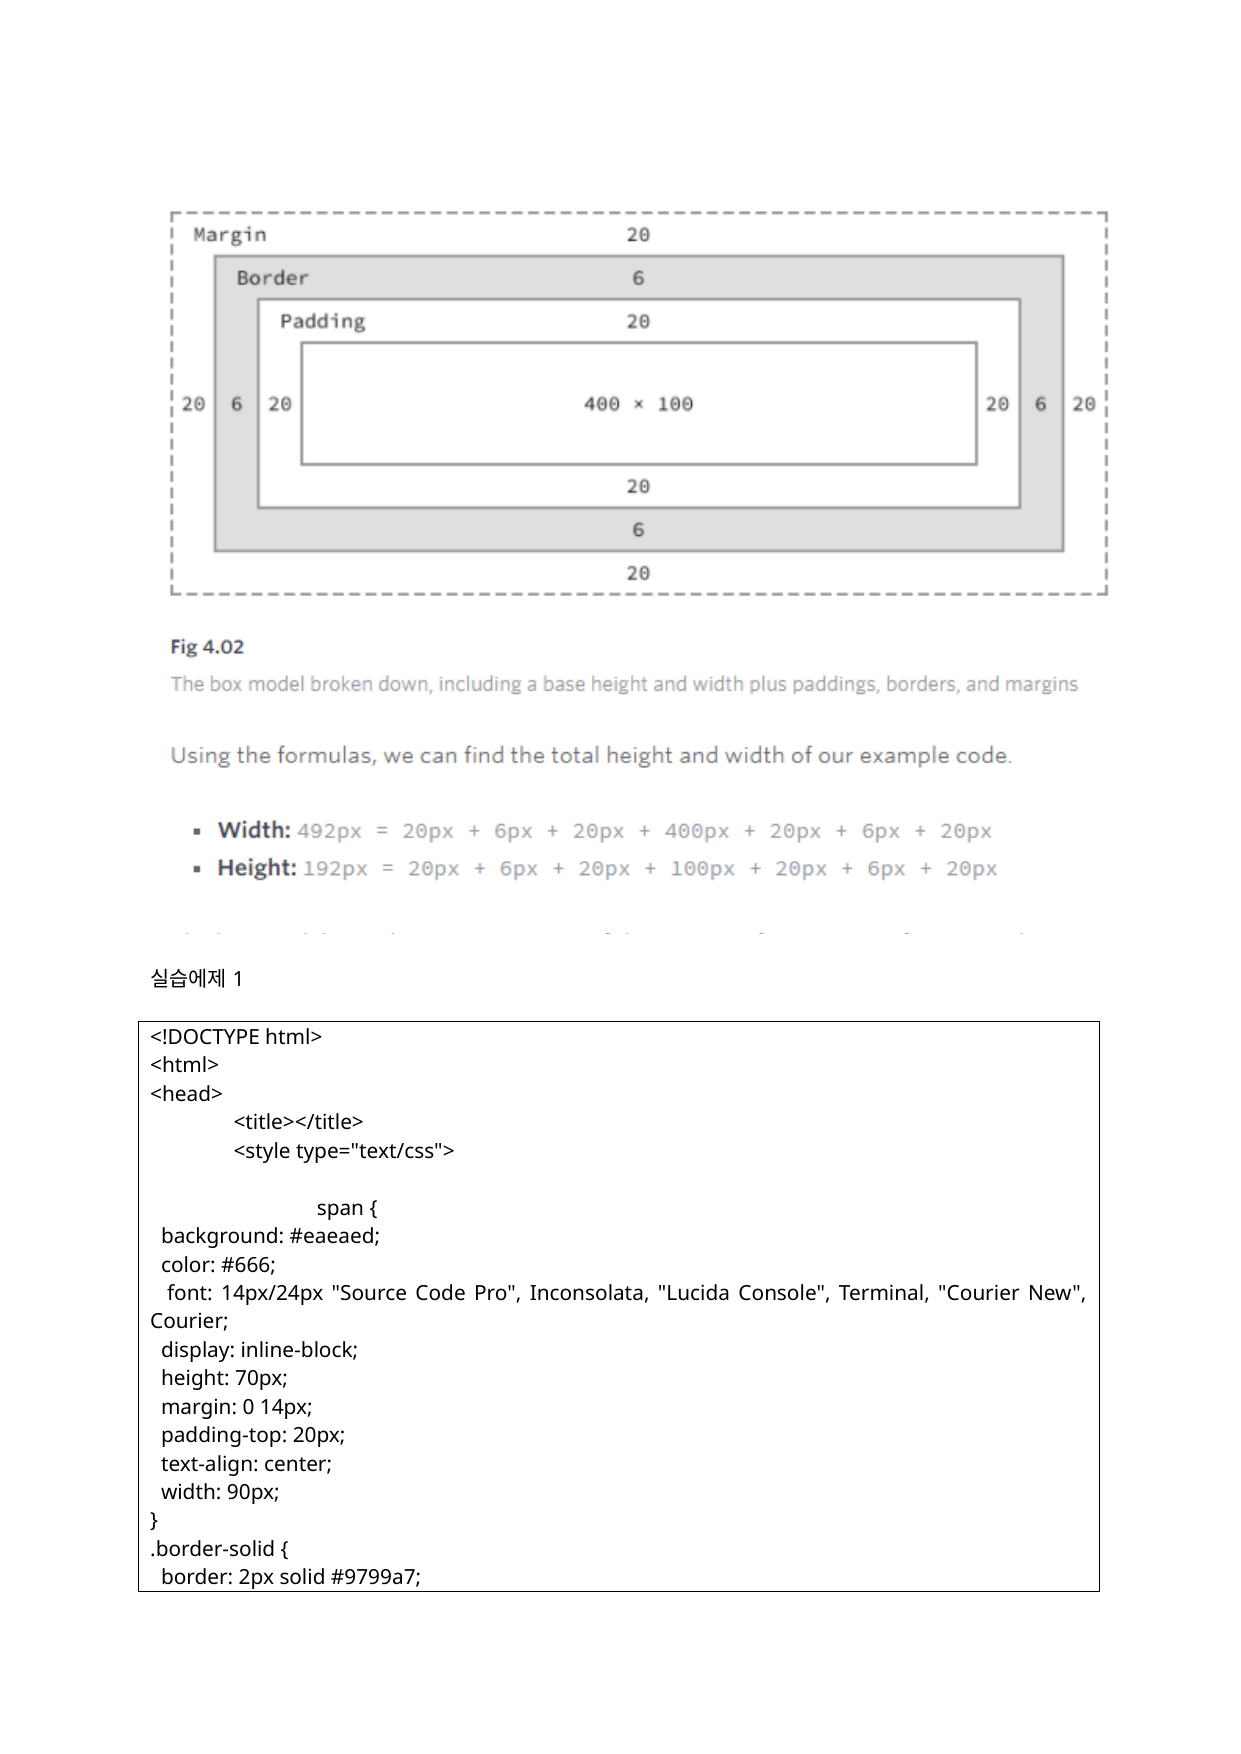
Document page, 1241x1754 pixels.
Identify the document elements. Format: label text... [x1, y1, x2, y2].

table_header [139, 1022, 1099, 1591]
text 실습에제 1 [150, 962, 1090, 993]
picture [150, 177, 1140, 934]
